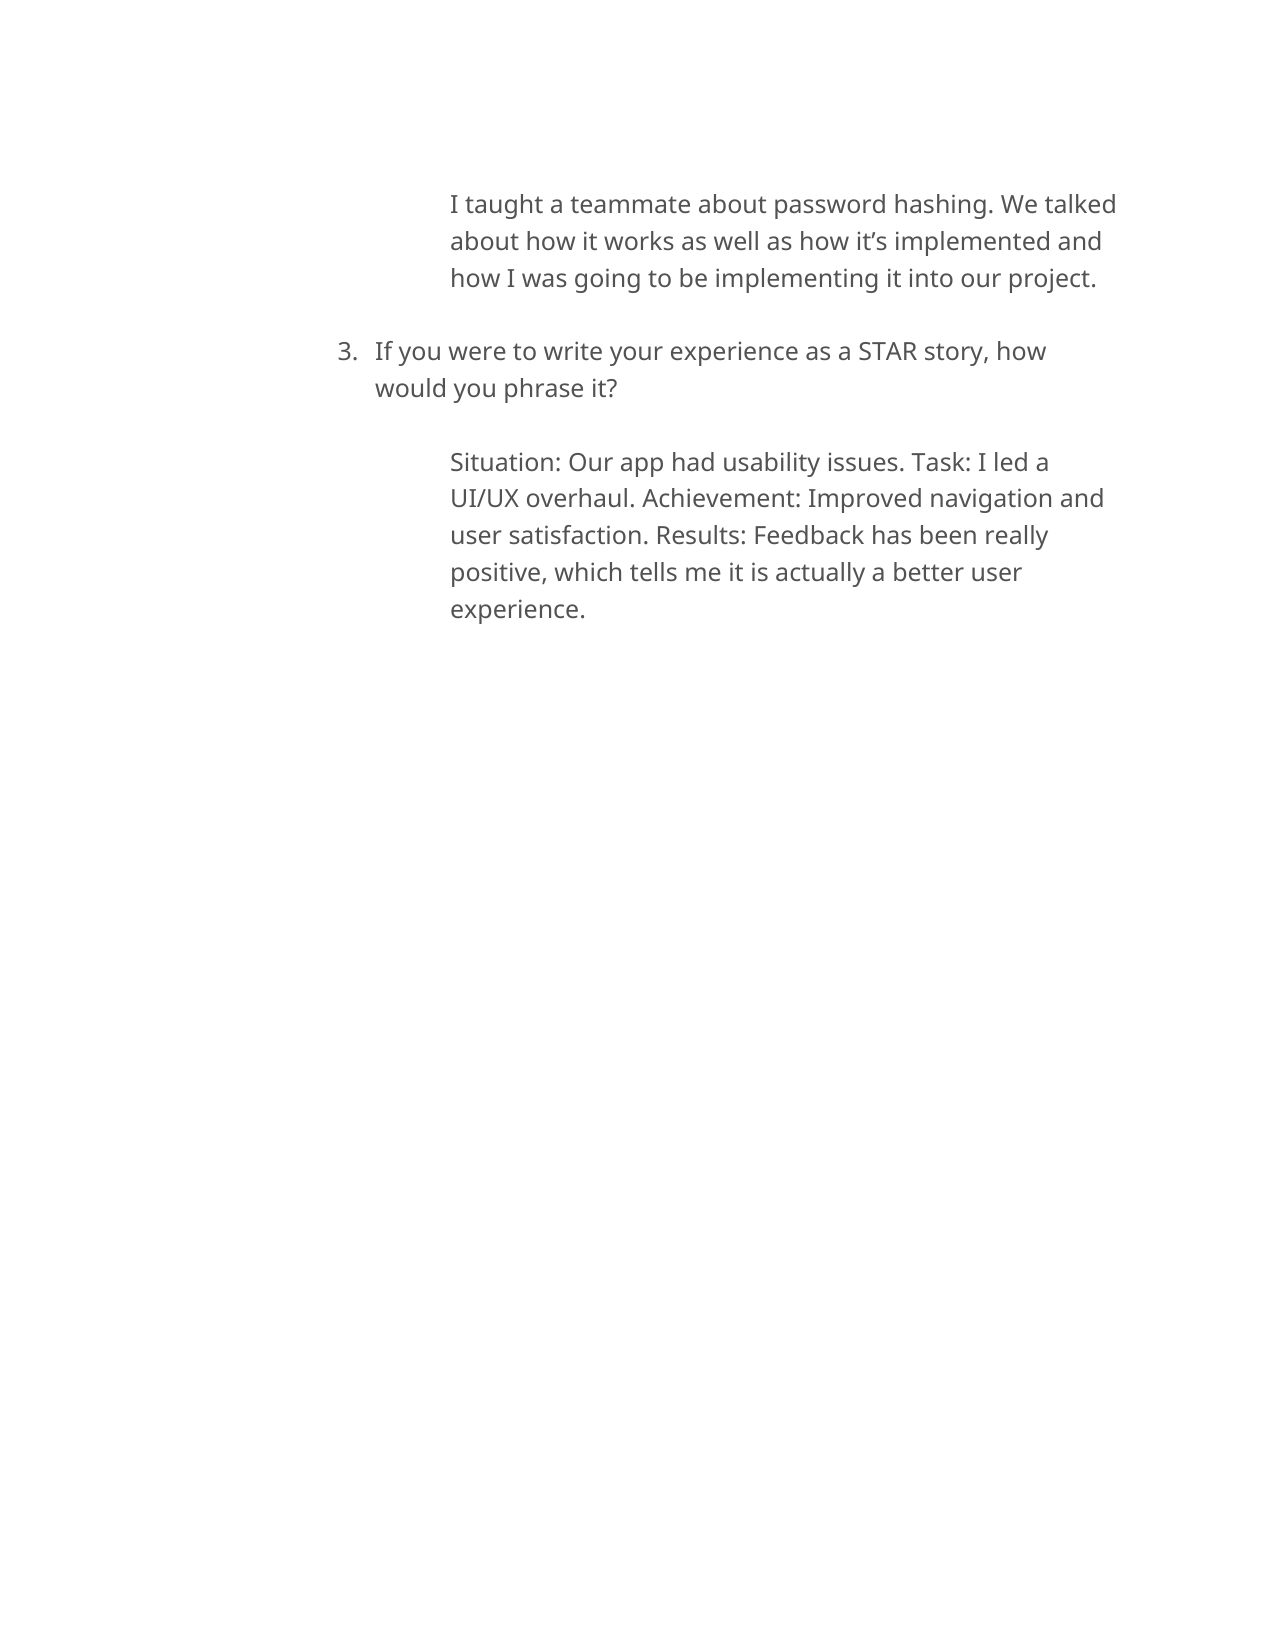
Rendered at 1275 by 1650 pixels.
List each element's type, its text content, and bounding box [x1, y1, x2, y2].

list I taught a teammate about password hashing. We talked about how it works as well as how it’s implemented and how I was going to be implementing it into our project. [450, 187, 1125, 294]
list Situation: Our app had usability issues. Task: I led a UI/UX overhaul. Achievement: Improved navigation and user satisfaction. Results: Feedback has been really positive, which tells me it is actually a better user experience. [450, 444, 1125, 625]
list If you were to write your experience as a STAR story, how would you phrase it? [337, 334, 1125, 405]
